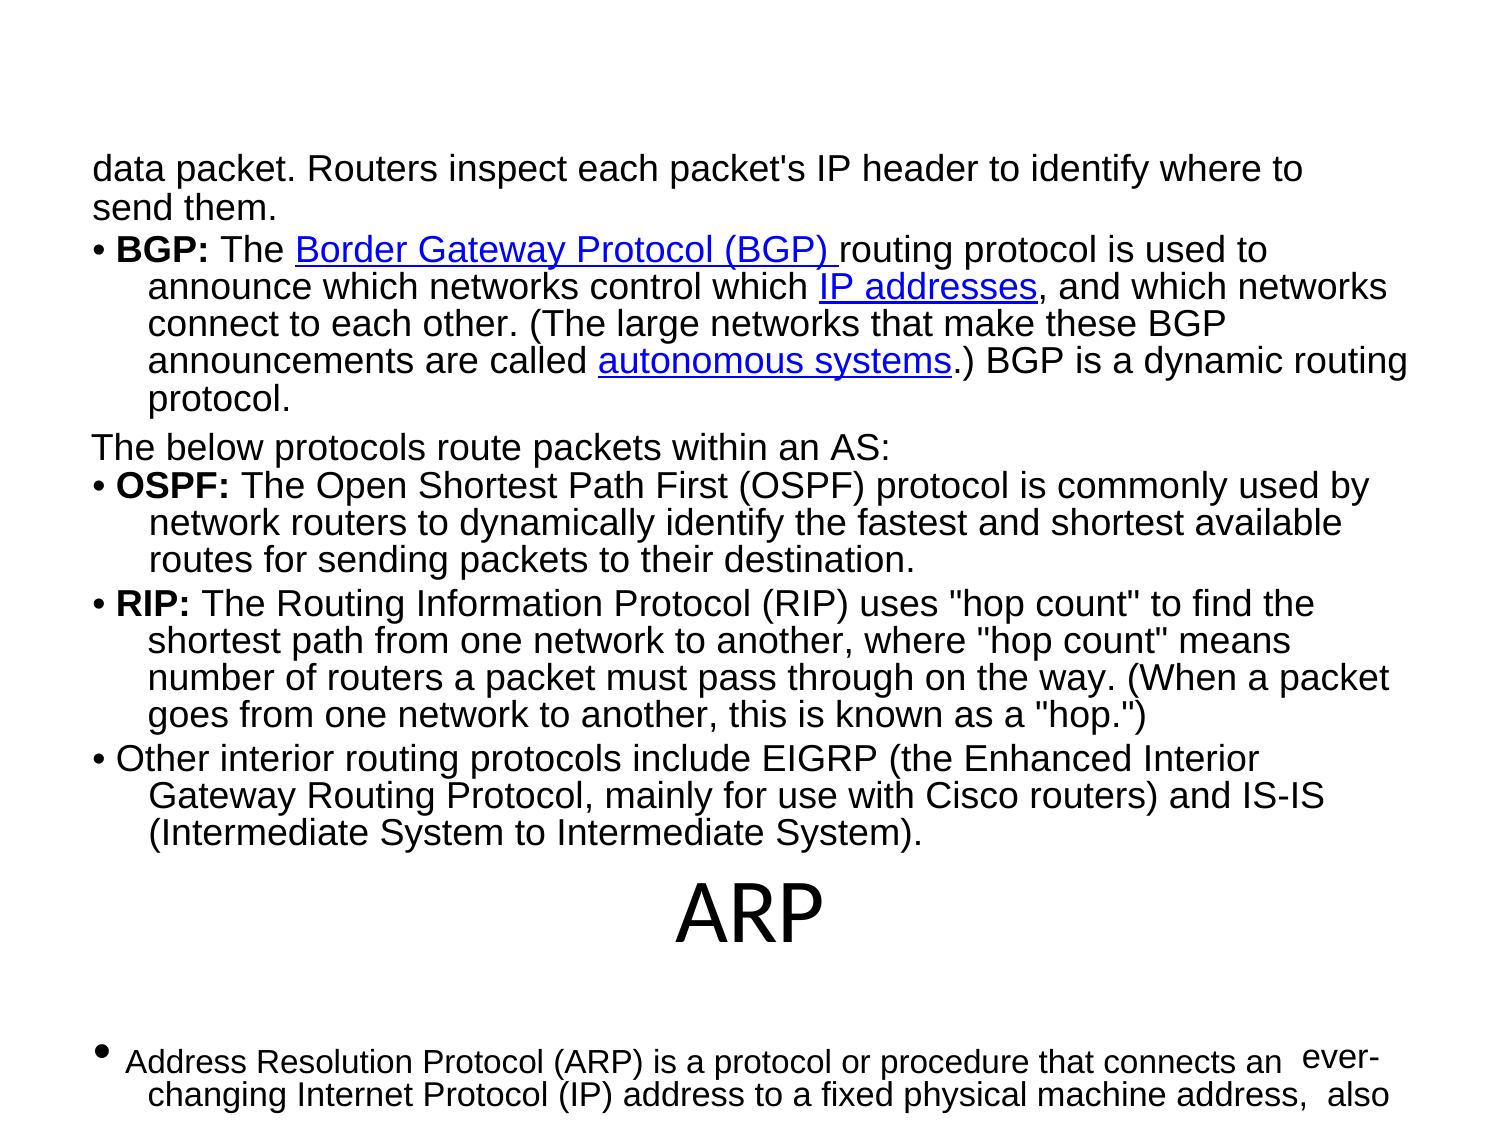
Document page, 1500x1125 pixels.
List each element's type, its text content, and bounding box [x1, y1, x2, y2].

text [92, 150, 1396, 228]
text ARP [0, 853, 1500, 965]
text The below protocols route packets within an AS: [91, 425, 1500, 468]
text • Other interior routing protocols include EIGRP (the Enhanced Interior Gateway Routing Protocol, mainly for use with Cisco routers) and IS-IS (Intermediate System to Intermediate System). [92, 742, 1334, 853]
text • RIP: The Routing Information Protocol (RIP) uses "hop count" to find the shortest path from one network to another, where "hop count" means number of routers a packet must pass through on the way. (When a packet goes from one network to another, this is known as a "hop.") [92, 587, 1396, 736]
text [93, 1024, 1407, 1113]
text • OSPF: The Open Shortest Path First (OSPF) protocol is commonly used by network routers to dynamically identify the fastest and shortest available routes for sending packets to their destination. [92, 469, 1409, 581]
text • BGP: The Border Gateway Protocol (BGP) routing protocol is used to announce which networks control which IP addresses, and which networks connect to each other. (The large networks that make these BGP announcements are called autonomous systems.) BGP is a dynamic routing protocol. [92, 233, 1416, 419]
